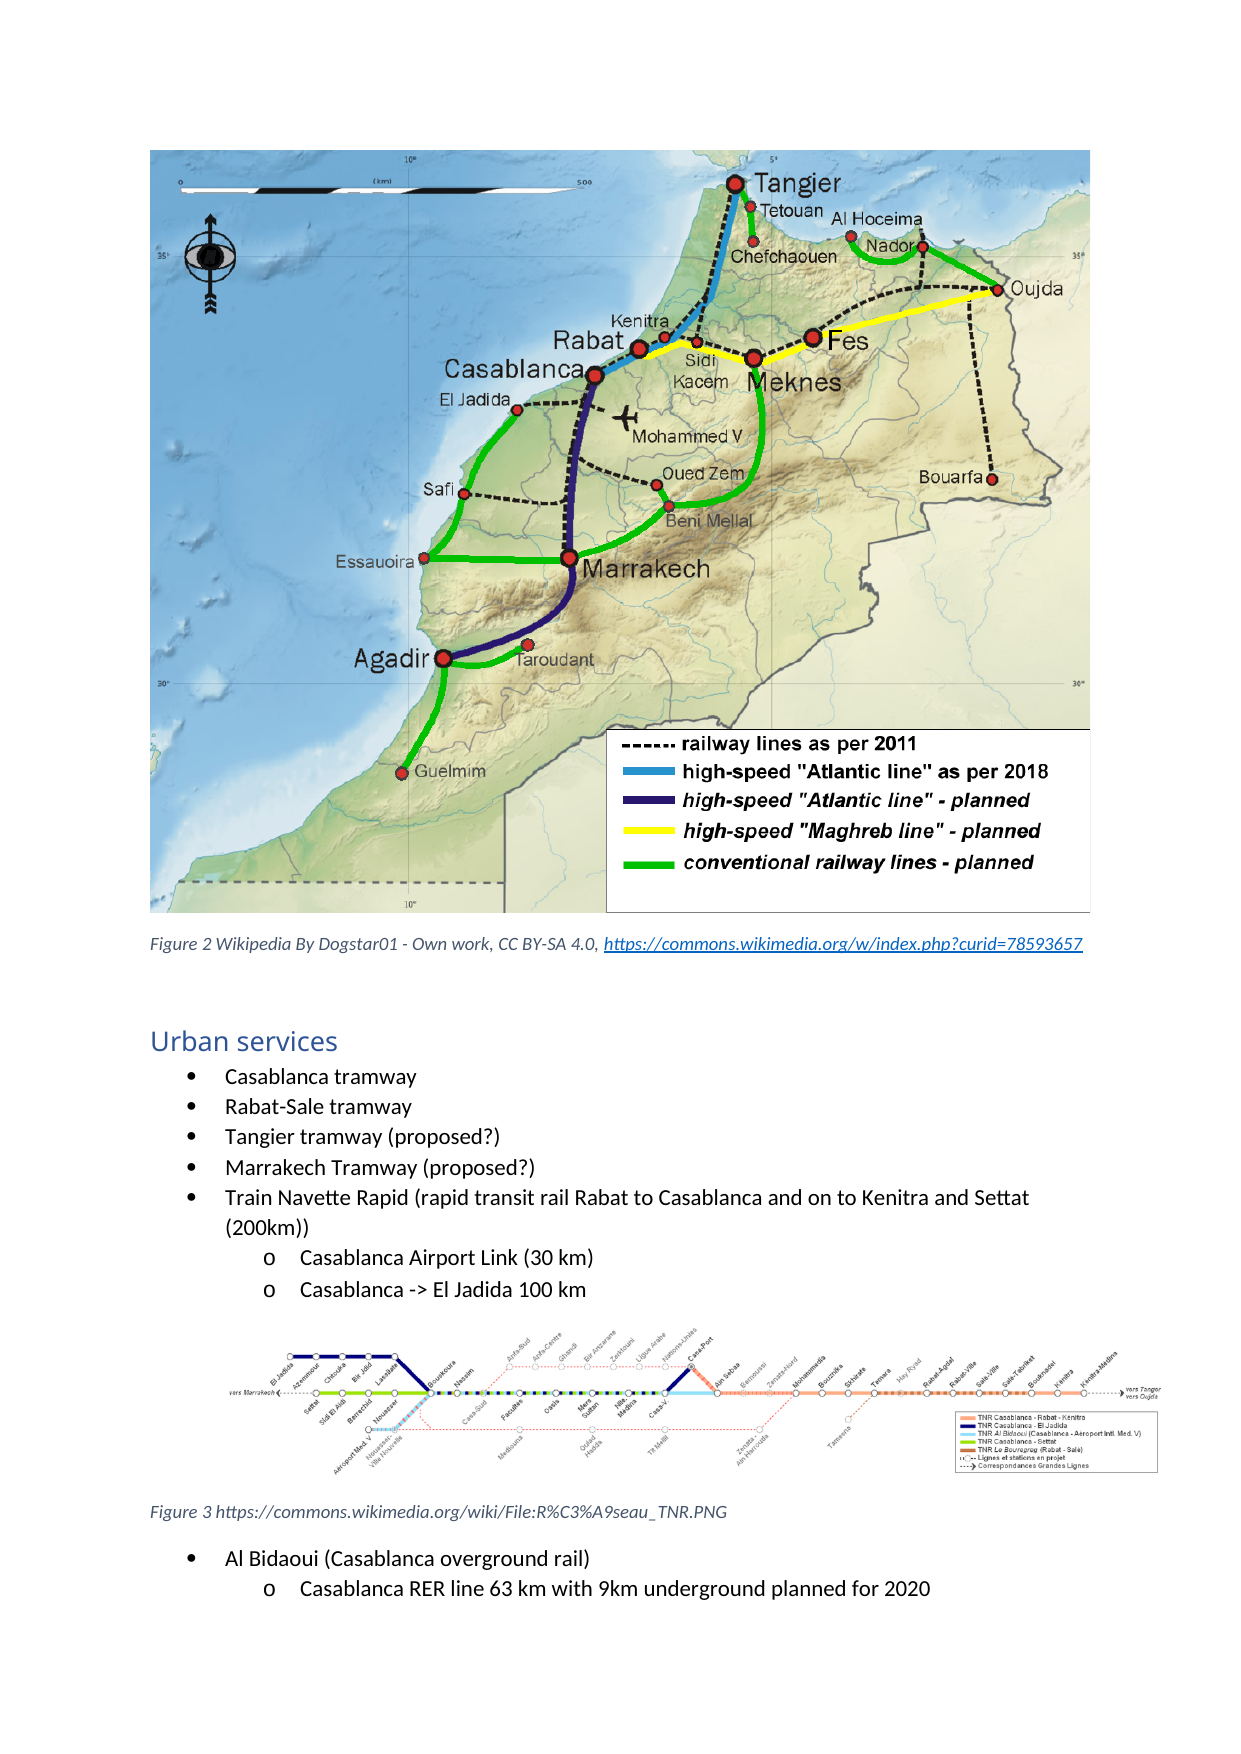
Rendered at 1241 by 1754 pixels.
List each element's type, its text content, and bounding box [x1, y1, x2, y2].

subtitle Urban services [150, 1022, 1090, 1059]
picture [150, 150, 1091, 913]
list Marrakech Tramway (proposed?) [187, 1153, 1090, 1181]
list Tangier tramway (proposed?) [187, 1122, 1090, 1151]
picture [225, 1322, 1166, 1481]
text Figure 2 Wikipedia By Dogstar01 - Own work, CC BY-SA 4.0, https://commons.wikimedia.org/w/index.php?curid=78593657 [150, 932, 1090, 954]
list Casablanca -> El Jadida 100 km [262, 1275, 1090, 1304]
text Figure 3 https://commons.wikimedia.org/wiki/File:R%C3%A9seau_TNR.PNG [150, 1500, 1090, 1523]
list Train Navette Rapid (rapid transit rail Rabat to Casablanca and on to Kenitra and Settat (200km)) [187, 1183, 1090, 1241]
list Al Bidaoui (Casablanca overground rail) [187, 1544, 1090, 1572]
list Casablanca RER line 63 km with 9km underground planned for 2020 [262, 1574, 1090, 1603]
list Casablanca Airport Link (30 km) [262, 1243, 1090, 1272]
list Casablanca tramway [187, 1062, 1090, 1090]
list Rabat-Sale tramway [187, 1092, 1090, 1120]
